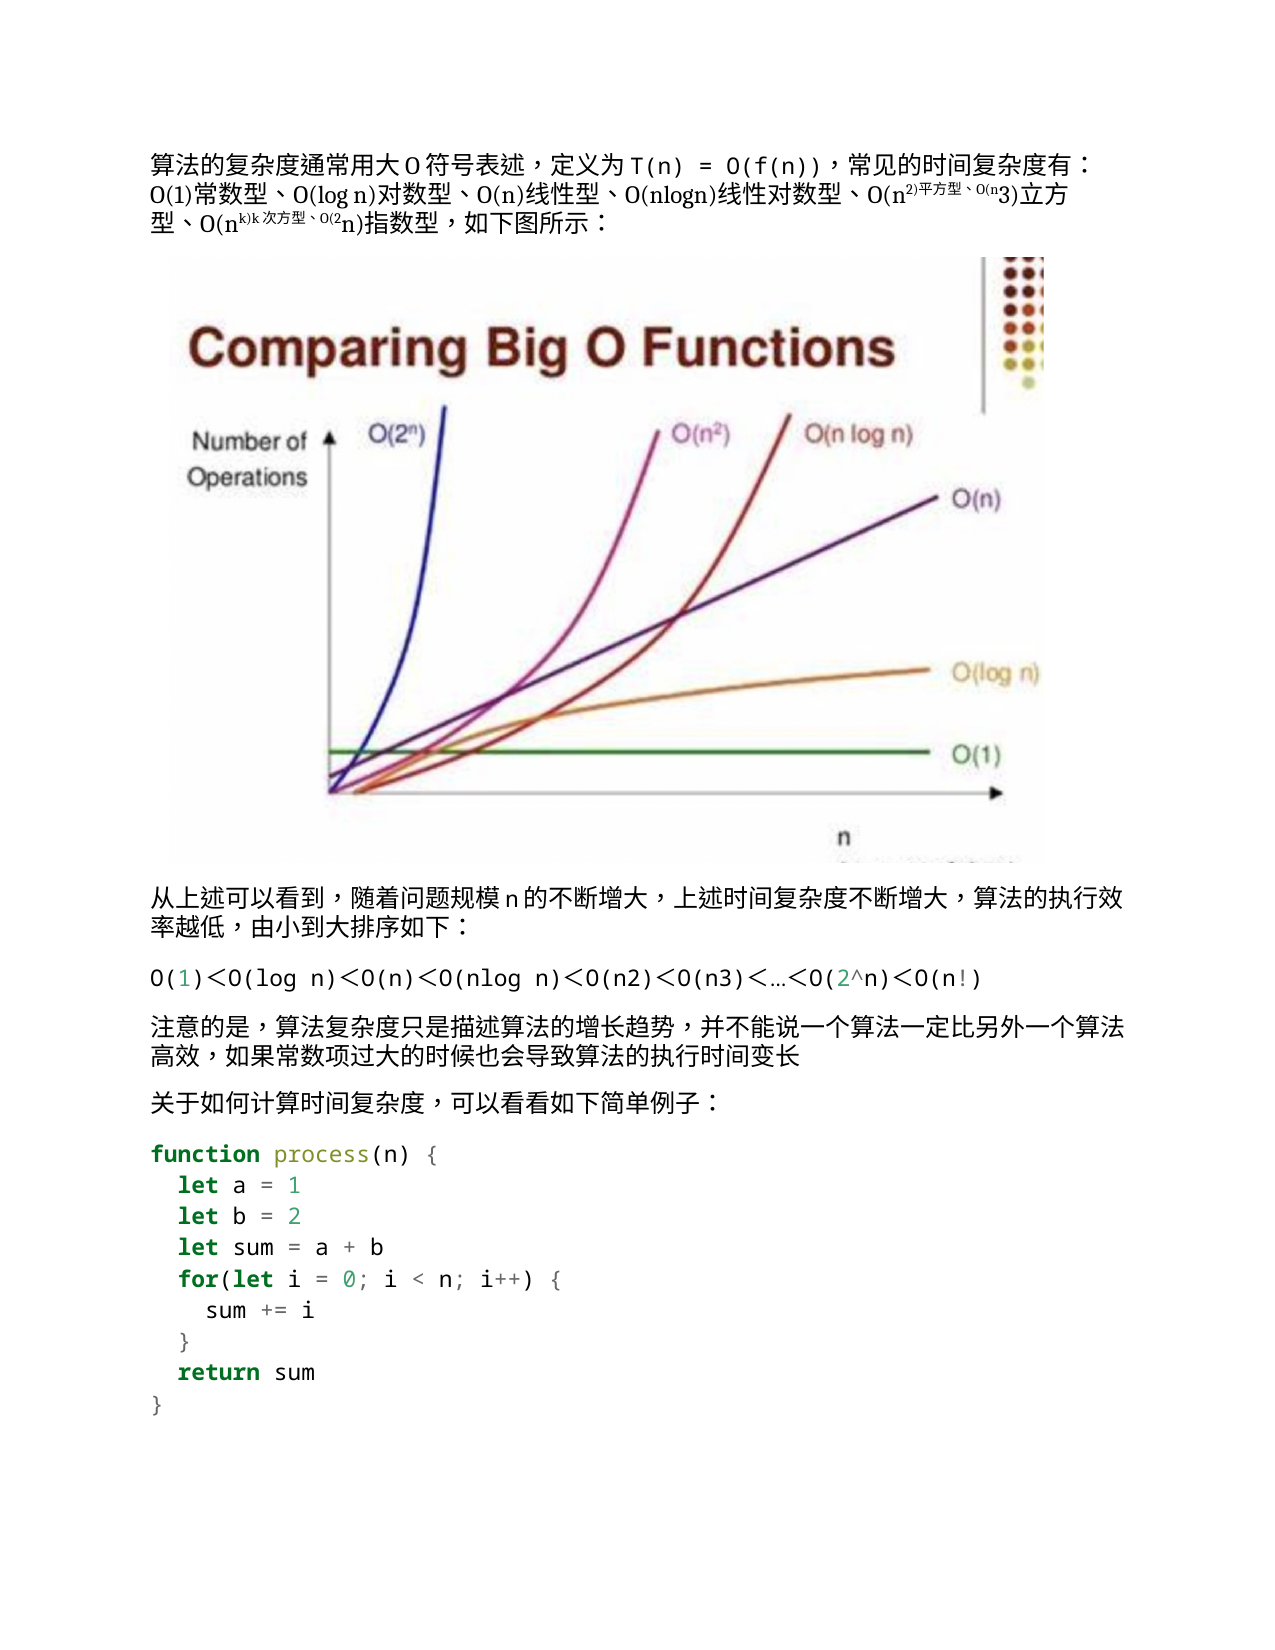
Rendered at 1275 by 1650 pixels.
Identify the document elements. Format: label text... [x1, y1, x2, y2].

text 关于如何计算时间复杂度，可以看看如下简单例子： [150, 1090, 1125, 1119]
text Ο(1)＜Ο(log n)＜Ο(n)＜Ο(nlog n)＜Ο(n2)＜Ο(n3)＜…＜Ο(2^n)＜Ο(n!) [150, 962, 1125, 993]
text 注意的是，算法复杂度只是描述算法的增长趋势，并不能说一个算法一定比另外一个算法高效，如果常数项过大的时候也会导致算法的执行时间变长 [150, 1014, 1125, 1071]
text 算法的复杂度通常用大O符号表述，定义为T(n) = O(f(n))，常见的时间复杂度有：O(1)常数型、O(log n)对数型、O(n)线性型、O(nlogn)线性对数型、O(n2)平方型、O(n3)立方型、O(nk)k次方型、O(2n)指数型，如下图所示： [150, 150, 1125, 239]
picture [168, 257, 1044, 863]
text 从上述可以看到，随着问题规模n的不断增大，上述时间复杂度不断增大，算法的执行效率越低，由小到大排序如下： [150, 883, 1125, 943]
text function process(n) { let a = 1 let b = 2 let sum = a + b for(let i = 0; i < n; i++) { sum += i } return sum } [150, 1138, 1125, 1419]
